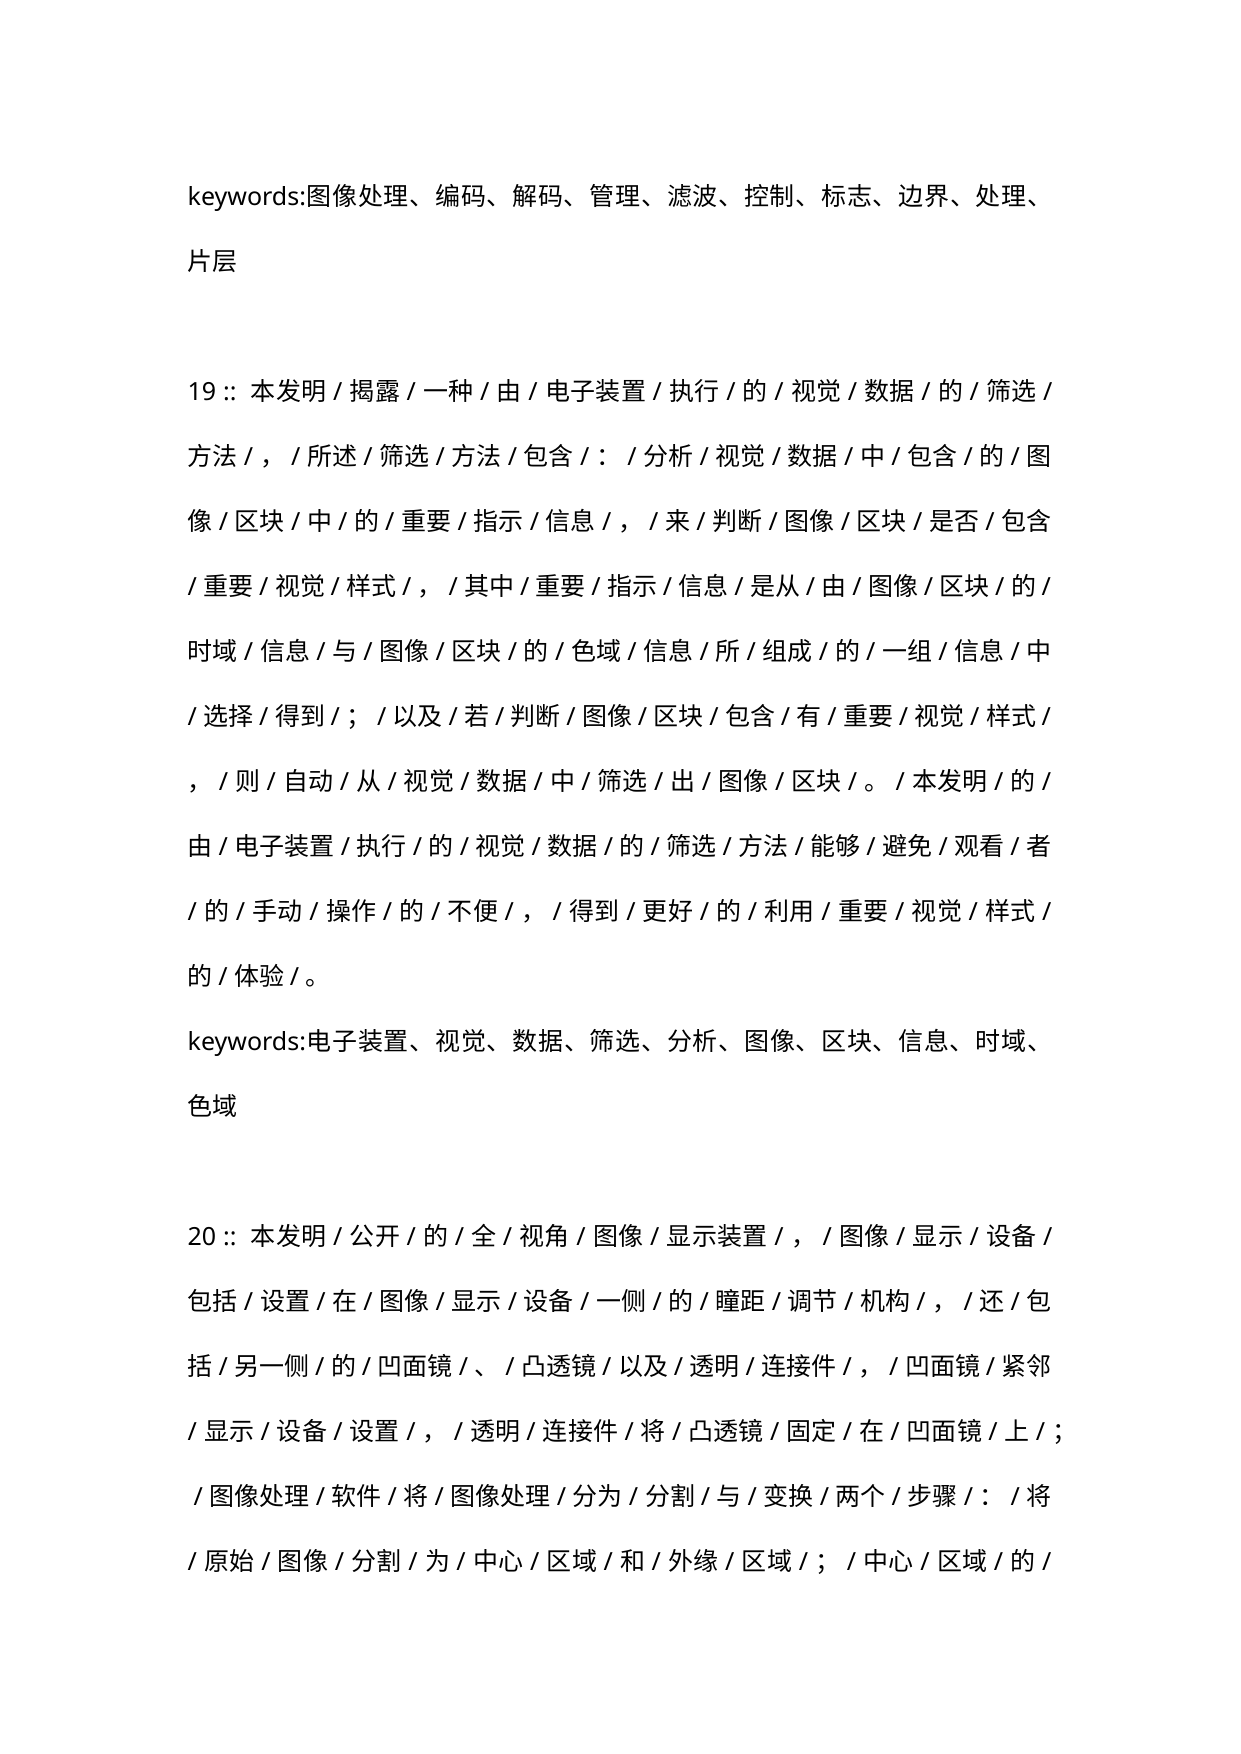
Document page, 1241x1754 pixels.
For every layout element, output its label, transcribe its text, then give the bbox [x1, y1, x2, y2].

text keywords:电子装置、视觉、数据、筛选、分析、图像、区块、信息、时域、色域 [187, 1007, 1053, 1137]
text keywords:图像处理、编码、解码、管理、滤波、控制、标志、边界、处理、片层 [187, 162, 1053, 292]
text 19 :: 本发明 / 揭露 / 一种 / 由 / 电子装置 / 执行 / 的 / 视觉 / 数据 / 的 / 筛选 / 方法 / ， / 所述 / 筛选 / 方法 / 包含 / ： / 分析 / 视觉 / 数据 / 中 / 包含 / 的 / 图像 / 区块 / 中 / 的 / 重要 / 指示 / 信息 / ， / 来 / 判断 / 图像 / 区块 / 是否 / 包含 / 重要 / 视觉 / 样式 / ， / 其中 / 重要 / 指示 / 信息 / 是从 / 由 / 图像 / 区块 / 的 / 时域 / 信息 / 与 / 图像 / 区块 / 的 / 色域 / 信息 / 所 / 组成 / 的 / 一组 / 信息 / 中 / 选择 / 得到 / ； / 以及 / 若 / 判断 / 图像 / 区块 / 包含 / 有 / 重要 / 视觉 / 样式 / ， / 则 / 自动 / 从 / 视觉 / 数据 / 中 / 筛选 / 出 / 图像 / 区块 / 。 / 本发明 / 的 / 由 / 电子装置 / 执行 / 的 / 视觉 / 数据 / 的 / 筛选 / 方法 / 能够 / 避免 / 观看 / 者 / 的 / 手动 / 操作 / 的 / 不便 / ， / 得到 / 更好 / 的 / 利用 / 重要 / 视觉 / 样式 / 的 / 体验 / 。 [187, 357, 1053, 1007]
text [187, 1202, 1053, 1592]
